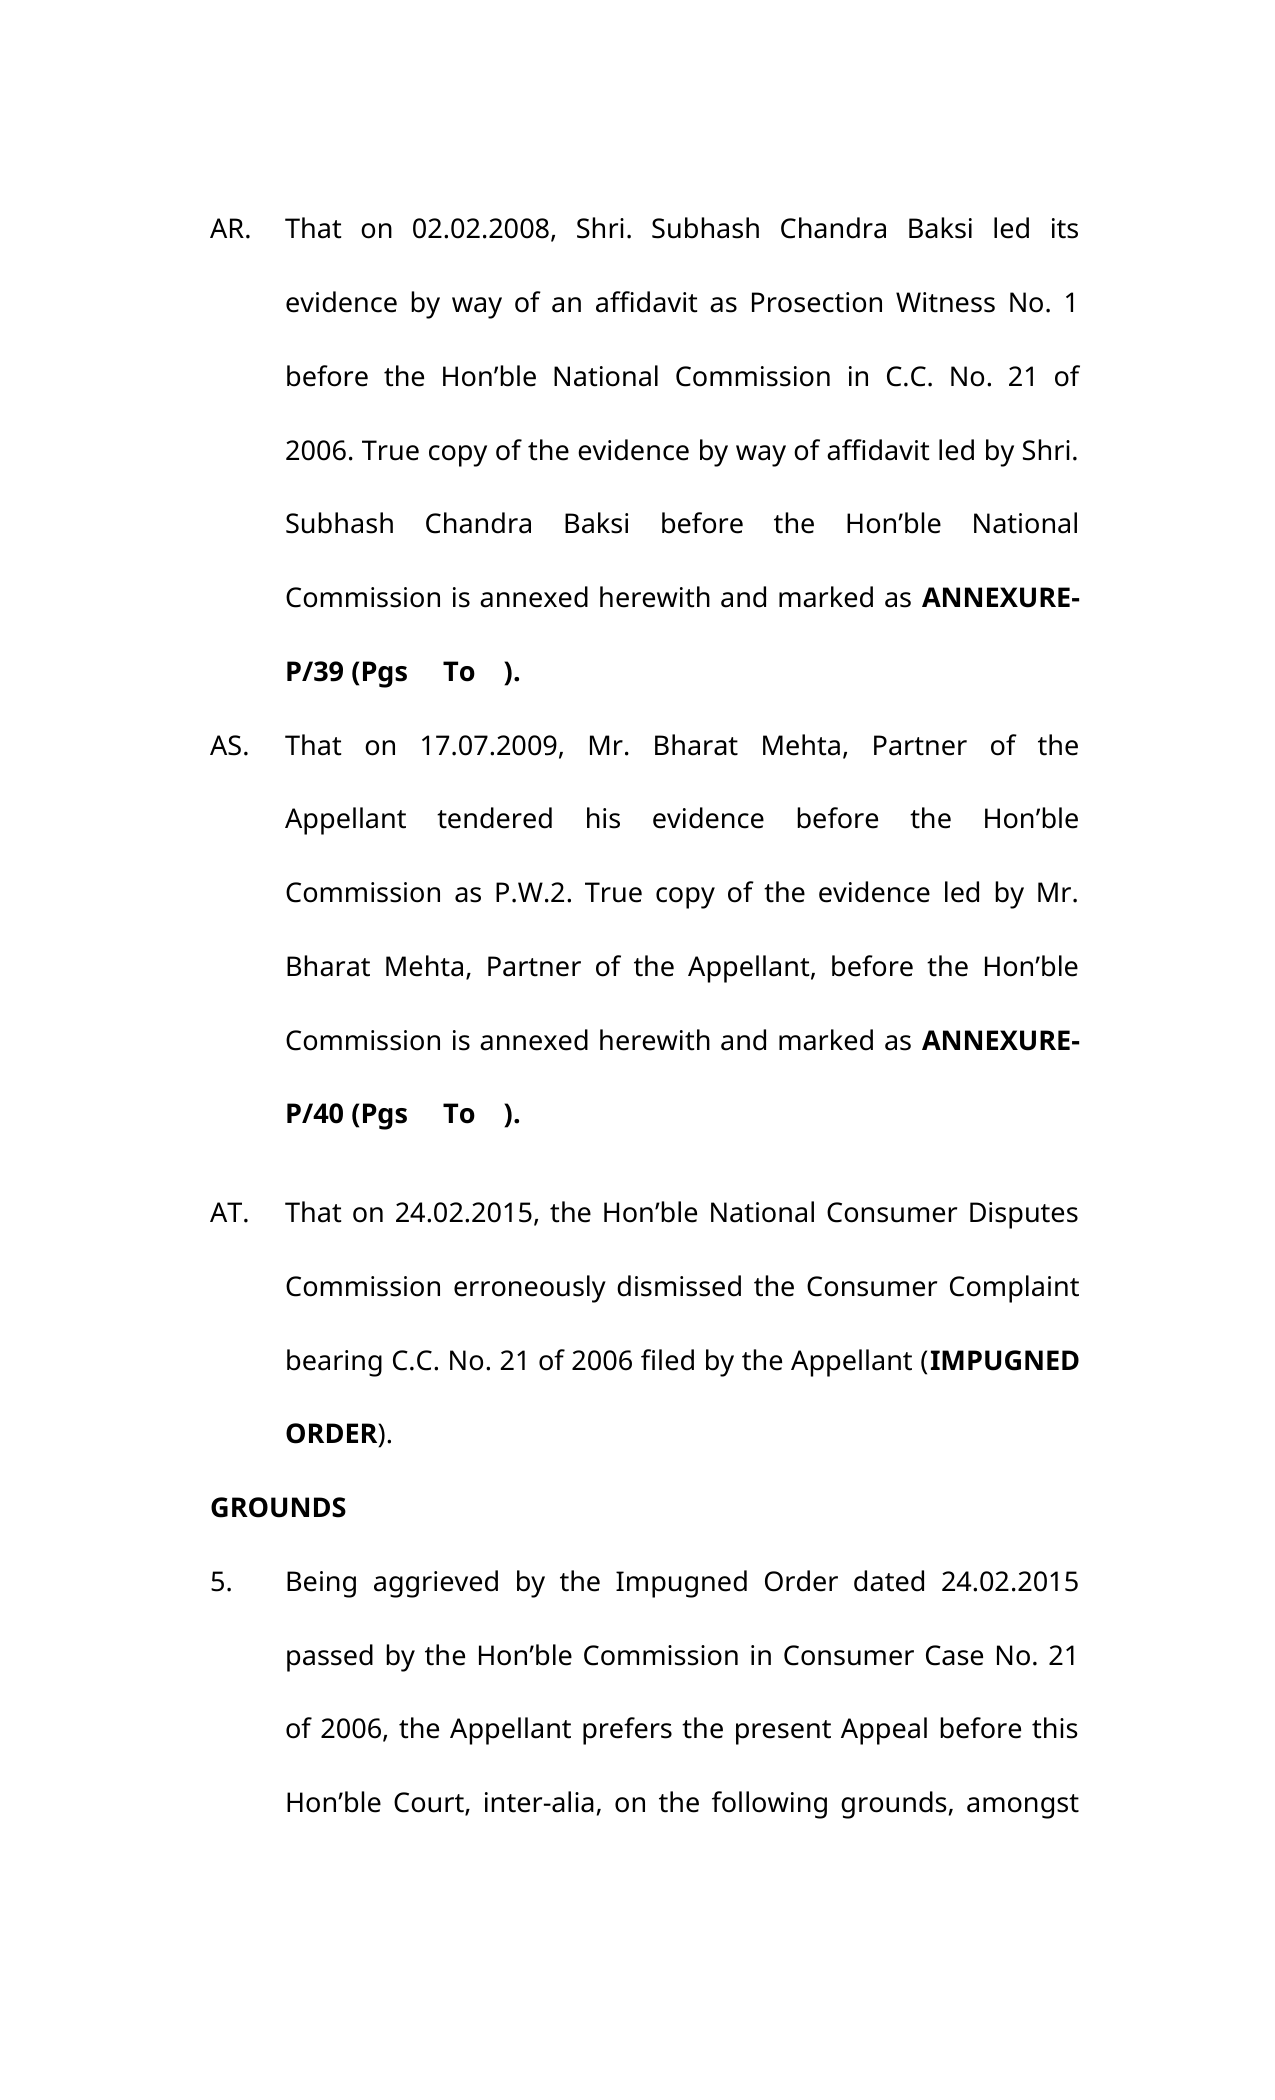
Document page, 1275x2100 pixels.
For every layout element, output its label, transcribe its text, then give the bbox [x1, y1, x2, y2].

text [210, 1562, 1080, 1821]
text AS. That on 17.07.2009, Mr. Bharat Mehta, Partner of the Appellant tendered his evidence before the Hon’ble Commission as P.W.2. True copy of the evidence led by Mr. Bharat Mehta, Partner of the Appellant, before the Hon’ble Commission is annexed herewith and marked as ANNEXURE-P/40 (Pgs To ). [210, 726, 1080, 1132]
text GROUNDS [210, 1489, 1080, 1526]
text AR. That on 02.02.2008, Shri. Subhash Chandra Baksi led its evidence by way of an affidavit as Prosection Witness No. 1 before the Hon’ble National Commission in C.C. No. 21 of 2006. True copy of the evidence by way of affidavit led by Shri. Subhash Chandra Baksi before the Hon’ble National Commission is annexed herewith and marked as ANNEXURE-P/39 (Pgs To ). [210, 210, 1080, 689]
text AT. That on 24.02.2015, the Hon’ble National Consumer Disputes Commission erroneously dismissed the Consumer Complaint bearing C.C. No. 21 of 2006 filed by the Appellant (IMPUGNED ORDER). [210, 1194, 1080, 1452]
